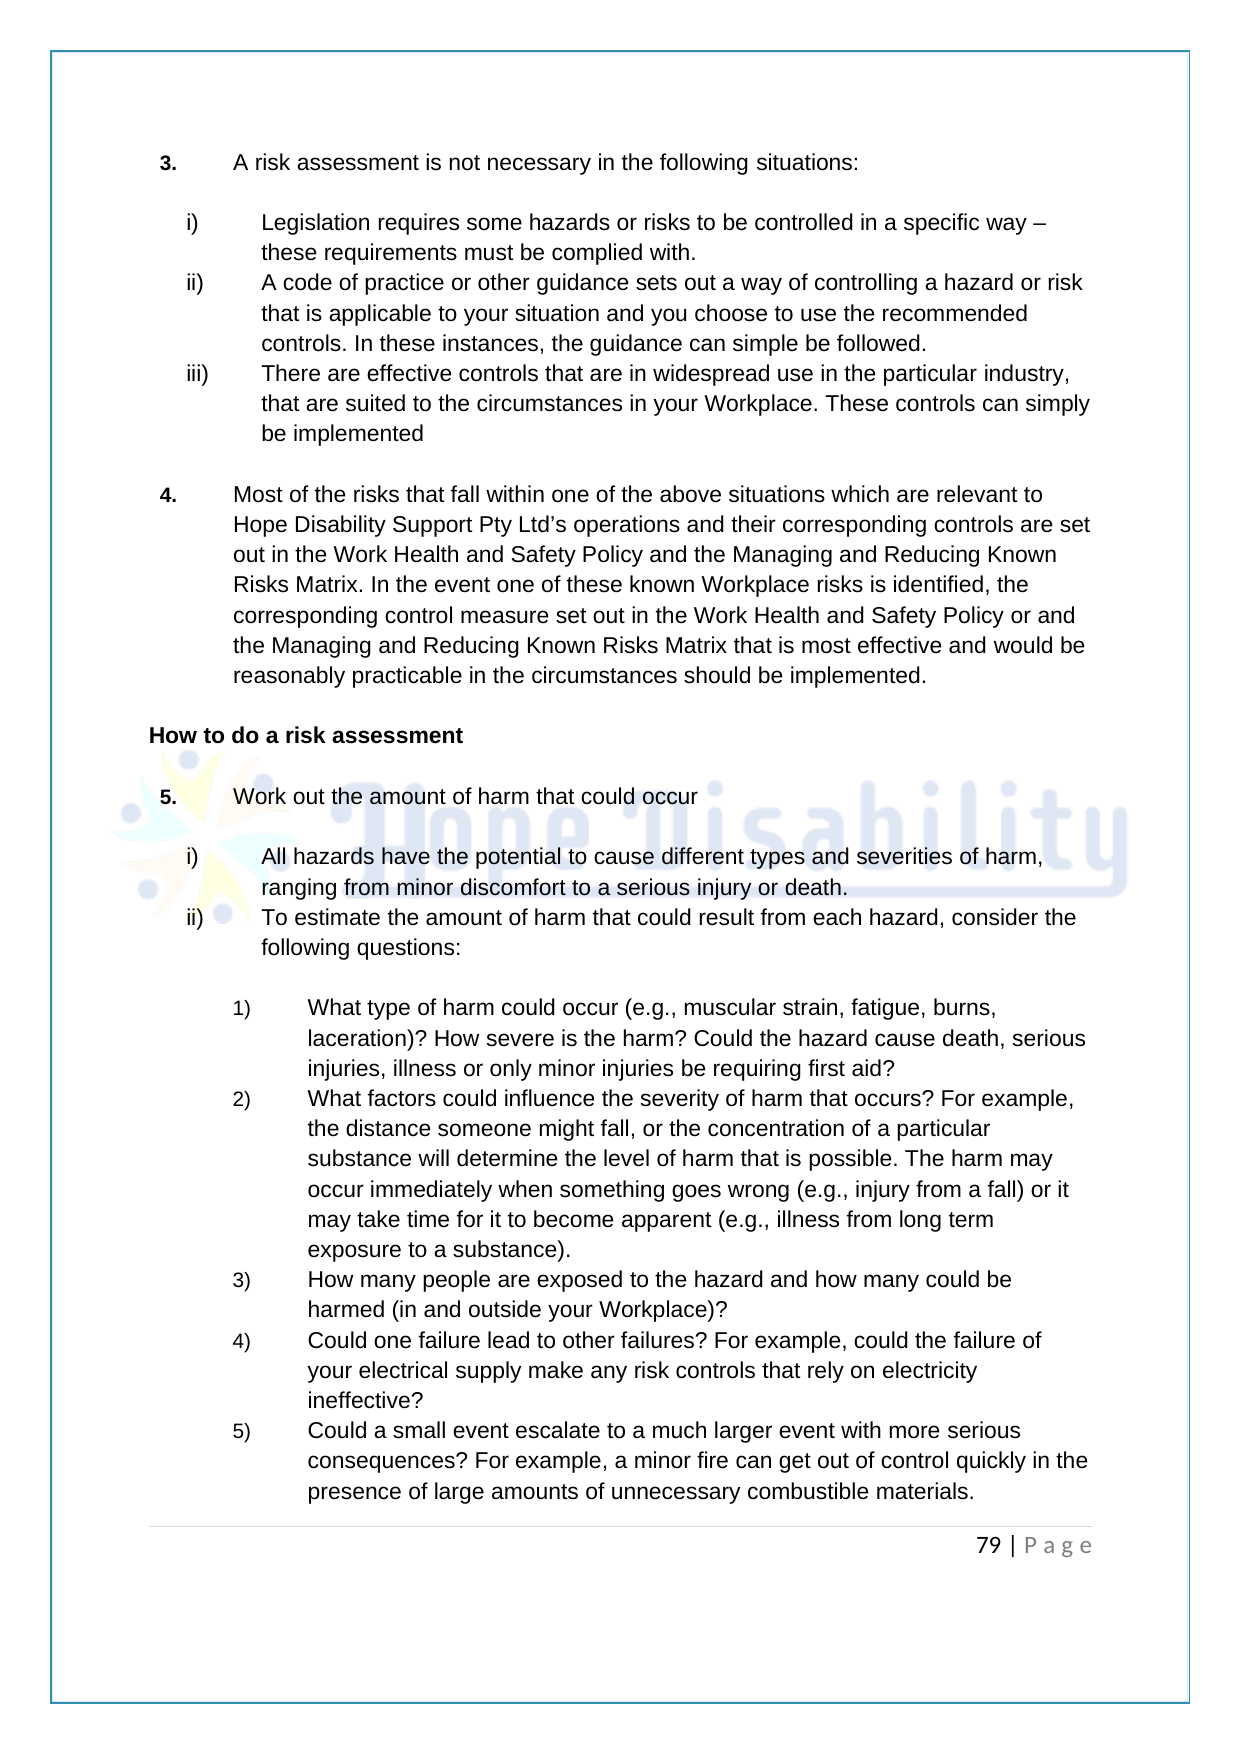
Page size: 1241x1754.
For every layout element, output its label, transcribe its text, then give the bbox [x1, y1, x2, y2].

text How to do a risk assessment [148, 722, 1092, 749]
list What type of harm could occur (e.g., muscular strain, fatigue, burns, laceration)? How severe is the harm? Could the hazard cause death, serious injuries, illness or only minor injuries be requiring first aid? [232, 994, 1092, 1081]
list Most of the risks that fall within one of the above situations which are relevant to Hope Disability Support Pty Ltd’s operations and their corresponding controls are set out in the Work Health and Safety Policy and the Managing and Reducing Known Risks Matrix. In the event one of these known Workplace risks is identified, the corresponding control measure set out in the Work Health and Safety Policy or and the Managing and Reducing Known Risks Matrix that is most effective and would be reasonably practicable in the circumstances should be implemented. [159, 481, 1092, 688]
list There are effective controls that are in widespread use in the particular industry, that are suited to the circumstances in your Workplace. These controls can simply be implemented [186, 360, 1092, 447]
list A code of practice or other guidance sets out a way of controlling a hazard or risk that is applicable to your situation and you choose to use the recommended controls. In these instances, the guidance can simple be followed. [186, 269, 1092, 356]
list How many people are exposed to the hazard and how many could be harmed (in and outside your Workplace)? [232, 1266, 1092, 1323]
list What factors could influence the severity of harm that occurs? For example, the distance someone might fall, or the concentration of a particular substance will determine the level of harm that is possible. The harm may occur immediately when something goes wrong (e.g., injury from a fall) or it may take time for it to become apparent (e.g., illness from long term exposure to a substance). [232, 1085, 1092, 1262]
list Could a small event escalate to a much larger event with more serious consequences? For example, a minor fire can get out of control quickly in the presence of large amounts of unnecessary combustible materials. [232, 1417, 1092, 1504]
list All hazards have the potential to cause different types and severities of harm, ranging from minor discomfort to a serious injury or death. [186, 843, 1092, 900]
list Could one failure lead to other failures? For example, could the failure of your electrical supply make any risk controls that rely on electricity ineffective? [232, 1327, 1092, 1413]
list A risk assessment is not necessary in the following situations: [159, 148, 1092, 175]
list Work out the amount of harm that could occur [159, 783, 1092, 809]
list Legislation requires some hazards or risks to be controlled in a specific way – these requirements must be complied with. [186, 209, 1092, 266]
list To estimate the amount of harm that could result from each hazard, consider the following questions: [186, 904, 1092, 960]
